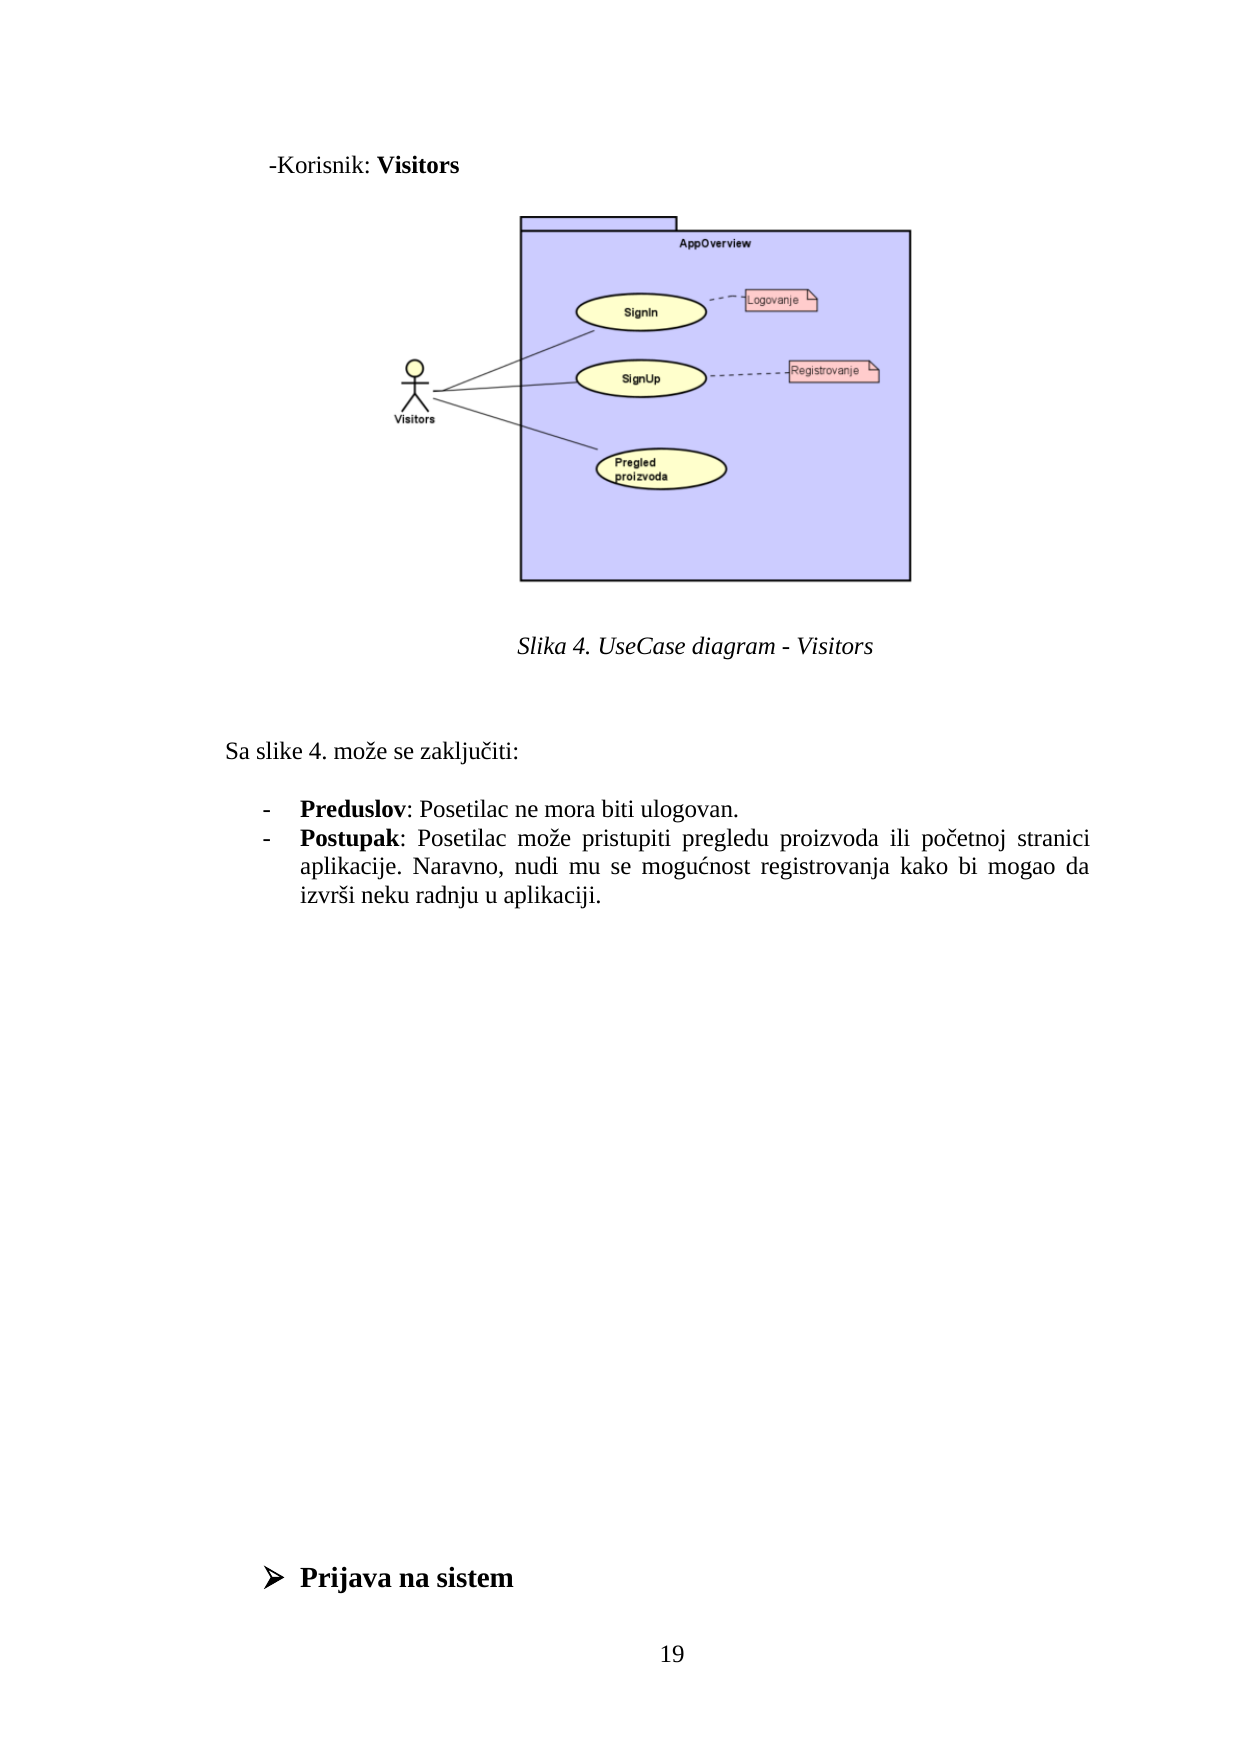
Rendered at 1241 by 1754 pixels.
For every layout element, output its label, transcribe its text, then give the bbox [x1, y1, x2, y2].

subtitle Slika 4. UseCase diagram - Visitors [300, 631, 1090, 660]
subtitle -Korisnik: Visitors [262, 150, 1090, 179]
subtitle Preduslov: Posetilac ne mora biti ulogovan. [262, 794, 1090, 823]
subtitle Postupak: Posetilac može pristupiti pregledu proizvoda ili početnoj stranici aplikacije. Naravno, nudi mu se mogućnost registrovanja kako bi mogao da izvrši neku radnju u aplikaciji. [262, 823, 1090, 909]
picture [376, 216, 939, 593]
subtitle Sa slike 4. može se zaključiti: [225, 736, 1090, 765]
subtitle Prijava na sistem [262, 1561, 1090, 1594]
